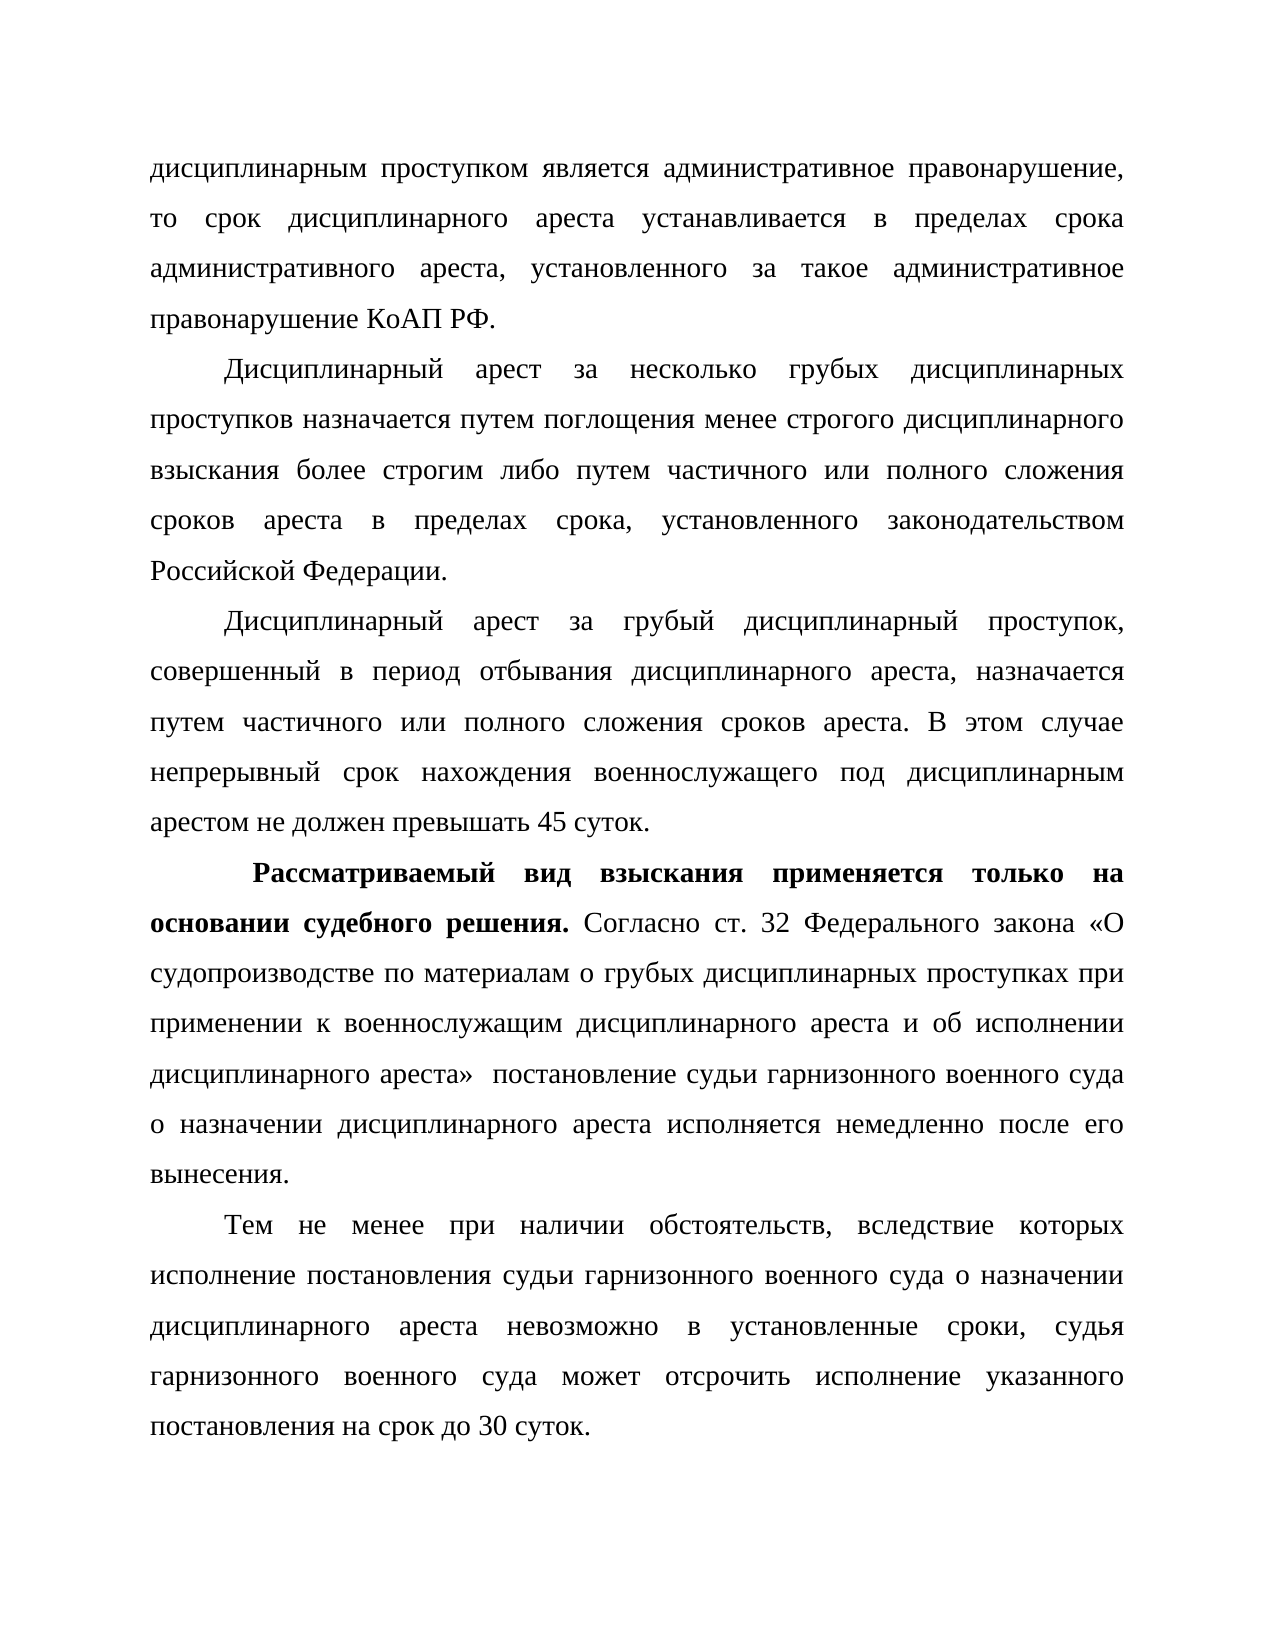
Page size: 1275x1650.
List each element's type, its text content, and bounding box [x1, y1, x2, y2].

text Рассматриваемый вид взыскания применяется только на основании судебного решения. Согласно ст. 32 Федерального закона «О судопроизводстве по материалам о грубых дисциплинарных проступках при применении к военнослужащим дисциплинарного ареста и об исполнении дисциплинарного ареста» постановление судьи гарнизонного военного суда о назначении дисциплинарного ареста исполняется немедленно после его вынесения. [150, 855, 1125, 1190]
text Дисциплинарный арест за несколько грубых дисциплинарных проступков назначается путем поглощения менее строгого дисциплинарного взыскания более строгим либо путем частичного или полного сложения сроков ареста в пределах срока, установленного законодательством Российской Федерации. [150, 351, 1125, 586]
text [150, 150, 1125, 334]
text Тем не менее при наличии обстоятельств, вследствие которых исполнение постановления судьи гарнизонного военного суда о назначении дисциплинарного ареста невозможно в установленные сроки, судья гарнизонного военного суда может отсрочить исполнение указанного постановления на срок до 30 суток. [150, 1207, 1125, 1442]
text Дисциплинарный арест за грубый дисциплинарный проступок, совершенный в период отбывания дисциплинарного ареста, назначается путем частичного или полного сложения сроков ареста. В этом случае непрерывный срок нахождения военнослужащего под дисциплинарным арестом не должен превышать 45 суток. [150, 603, 1125, 838]
